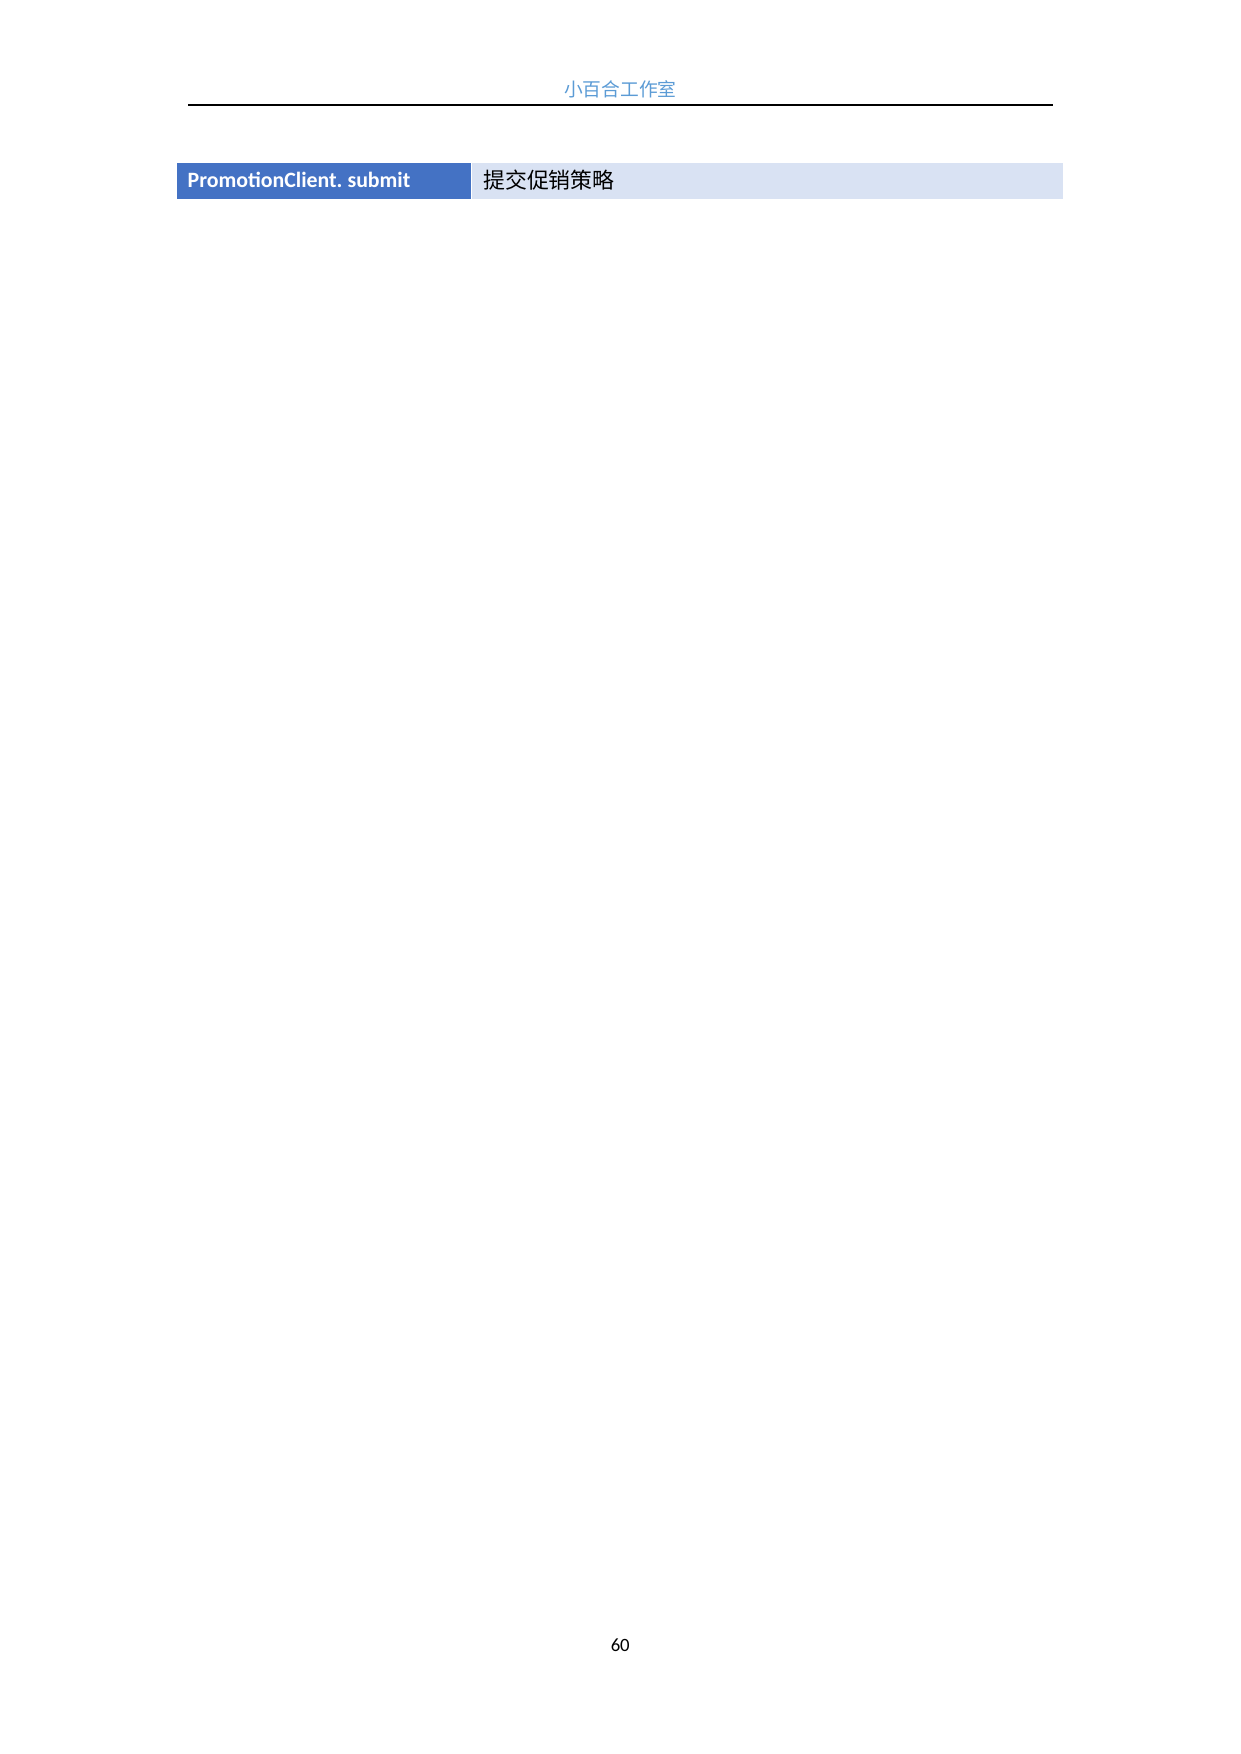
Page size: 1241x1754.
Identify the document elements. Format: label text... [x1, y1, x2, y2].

table_cell 提交促销策略 [472, 163, 1063, 199]
table_cell PromotionClient. submit [177, 163, 471, 199]
